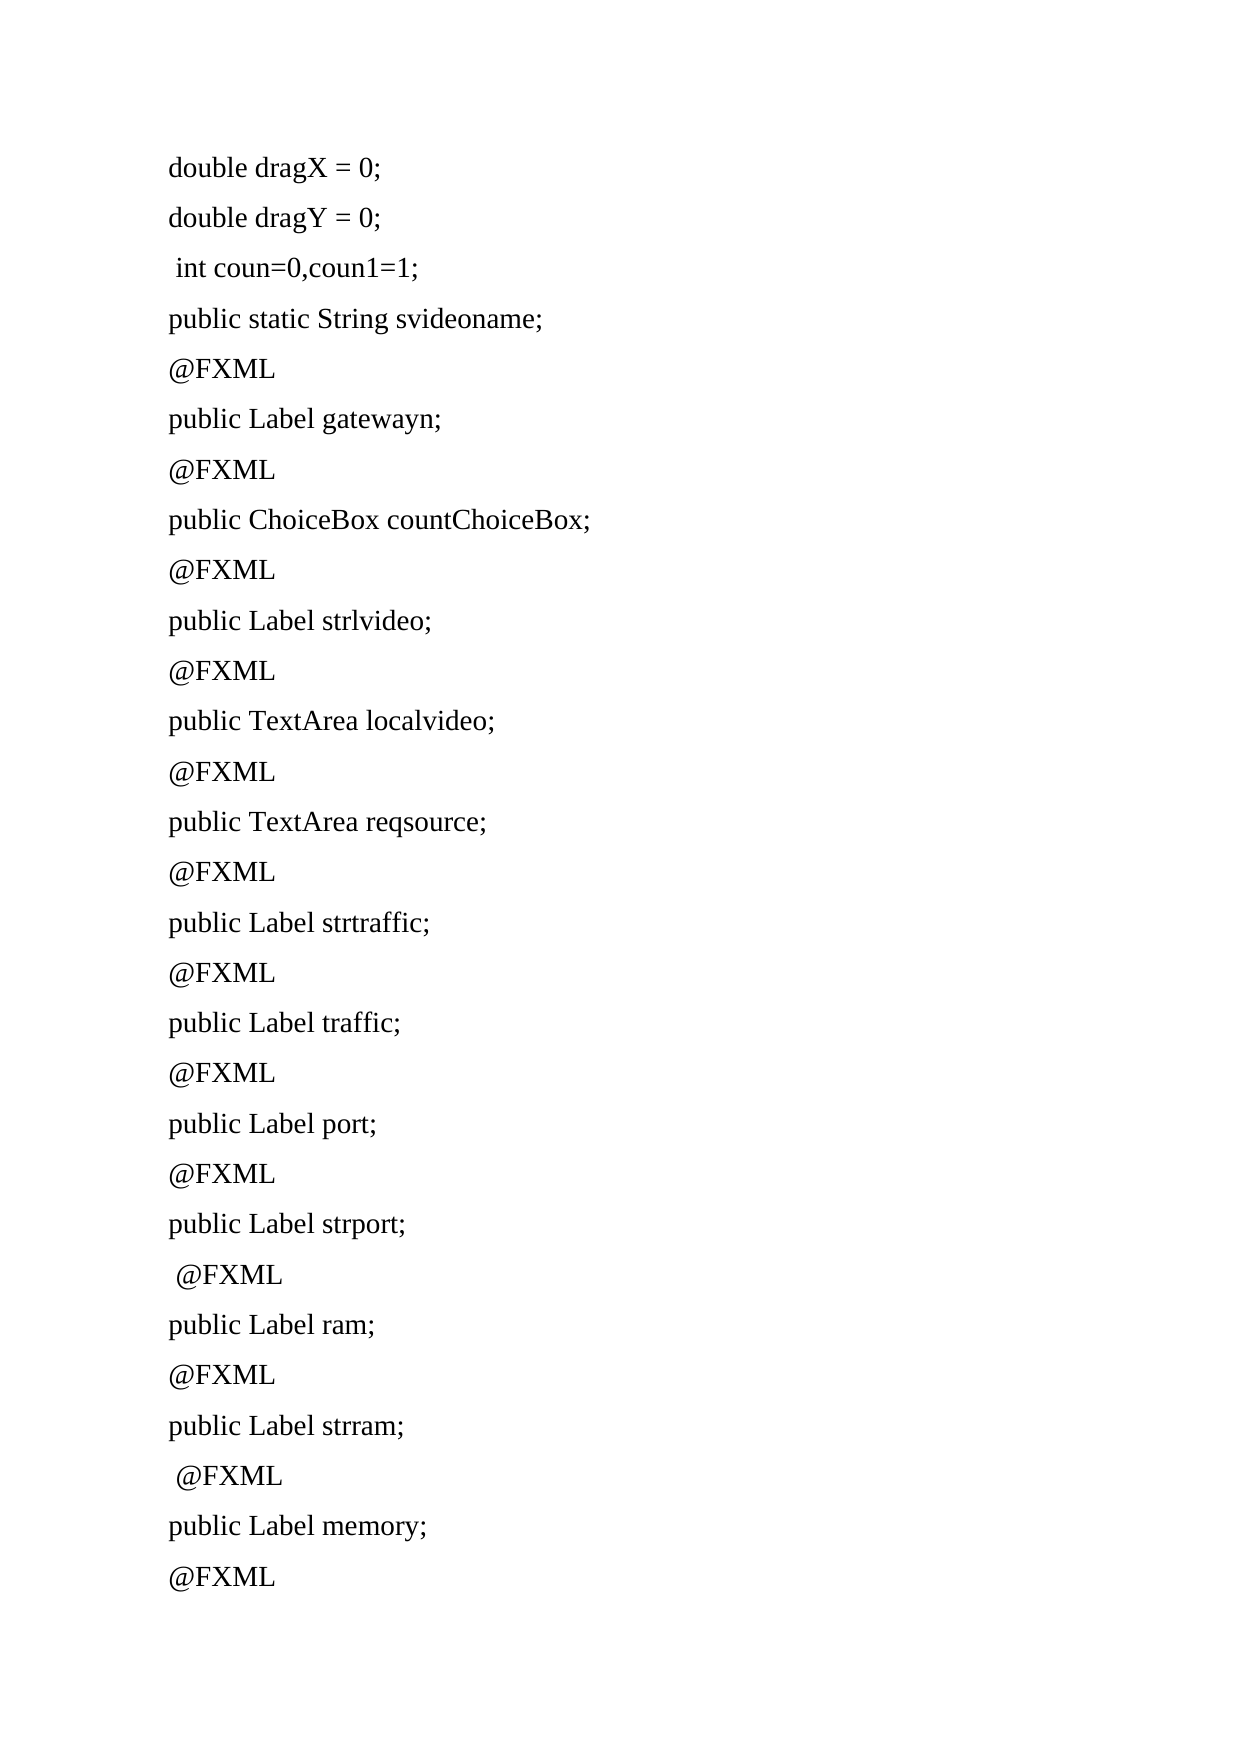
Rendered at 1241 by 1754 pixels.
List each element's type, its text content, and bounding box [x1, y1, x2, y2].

text @FXML [139, 452, 1101, 485]
text public Label ram; [139, 1307, 1101, 1341]
text @FXML [139, 1156, 1101, 1190]
text public Label gatewayn; [139, 402, 1101, 435]
text int coun=0,coun1=1; [139, 251, 1101, 284]
text @FXML [139, 1357, 1101, 1391]
text public TextArea reqsource; [139, 804, 1101, 838]
text public Label traffic; [139, 1005, 1101, 1039]
text @FXML [139, 552, 1101, 586]
text double dragX = 0; [139, 150, 1101, 183]
text public Label strport; [139, 1207, 1101, 1240]
text @FXML [139, 1458, 1101, 1492]
text double dragY = 0; [139, 200, 1101, 234]
text @FXML [139, 955, 1101, 988]
text public ChoiceBox countChoiceBox; [139, 502, 1101, 536]
text @FXML [139, 653, 1101, 687]
text @FXML [139, 1056, 1101, 1089]
text public Label memory; [139, 1508, 1101, 1542]
text public Label strram; [139, 1408, 1101, 1441]
text @FXML [139, 1559, 1101, 1592]
text @FXML [139, 351, 1101, 385]
text public Label strtraffic; [139, 905, 1101, 938]
text @FXML [139, 1257, 1101, 1290]
text public TextArea localvideo; [139, 703, 1101, 737]
text @FXML [139, 854, 1101, 888]
text public Label strlvideo; [139, 603, 1101, 636]
text public static String svideoname; [139, 301, 1101, 334]
text public Label port; [139, 1106, 1101, 1139]
text @FXML [139, 754, 1101, 787]
